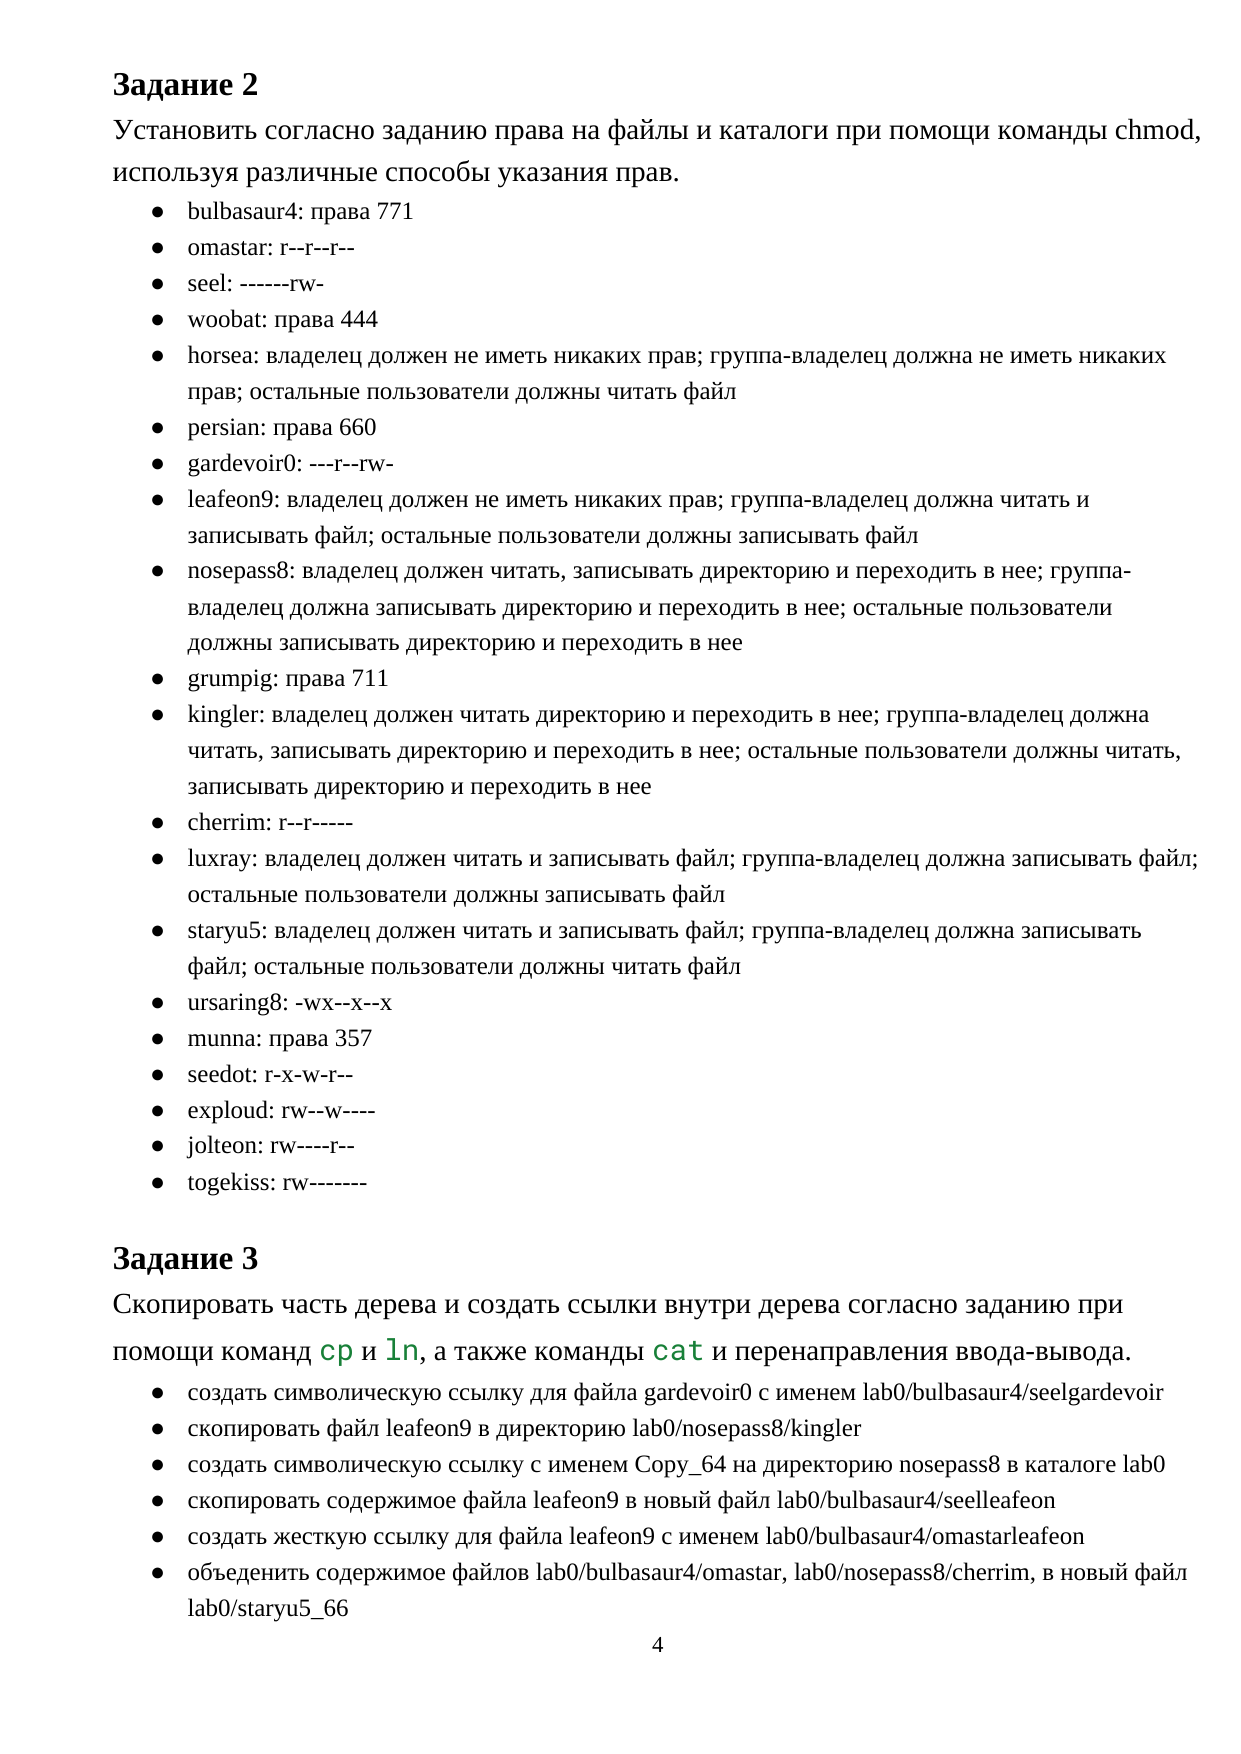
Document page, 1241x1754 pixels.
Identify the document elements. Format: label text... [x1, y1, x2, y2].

subtitle Задание 3 [112, 1238, 1203, 1277]
list seel: ------rw- [150, 268, 1203, 297]
list kingler: владелец должен читать директорию и переходить в нее; группа-владелец должна читать, записывать директорию и переходить в нее; остальные пользователи должны читать, записывать директорию и переходить в нее [150, 699, 1203, 800]
list cоздать символическую ссылку для файла gardevoir0 с именем lab0/bulbasaur4/seelgardevoir [150, 1377, 1203, 1406]
list объеденить содержимое файлов lab0/bulbasaur4/omastar, lab0/nosepass8/cherrim, в новый файл lab0/staryu5_66 [150, 1557, 1203, 1622]
list создать символическую ссылку c именем Copy_64 на директорию nosepass8 в каталоге lab0 [150, 1449, 1203, 1478]
text Скопировать часть дерева и создать ссылки внутри дерева согласно заданию при помощи команд cp и ln, а также команды cat и перенаправления ввода-вывода. [112, 1286, 1203, 1368]
list munna: права 357 [150, 1023, 1203, 1052]
list horsea: владелец должен не иметь никаких прав; группа-владелец должна не иметь никаких прав; остальные пользователи должны читать файл [150, 340, 1203, 405]
list leafeon9: владелец должен не иметь никаких прав; группа-владелец должна читать и записывать файл; остальные пользователи должны записывать файл [150, 484, 1203, 548]
list ursaring8: -wx--x--x [150, 987, 1203, 1016]
list luxray: владелец должен читать и записывать файл; группа-владелец должна записывать файл; остальные пользователи должны записывать файл [150, 843, 1203, 908]
list jolteon: rw----r-- [150, 1131, 1203, 1159]
text Установить согласно заданию права на файлы и каталоги при помощи команды chmod, используя различные способы указания прав. [112, 112, 1203, 188]
list cоздать жесткую ссылку для файла leafeon9 с именем lab0/bulbasaur4/omastarleafeon [150, 1521, 1203, 1550]
list togekiss: rw------- [150, 1167, 1203, 1195]
list скопировать содержимое файла leafeon9 в новый файл lab0/bulbasaur4/seelleafeon [150, 1485, 1203, 1514]
list nosepass8: владелец должен читать, записывать директорию и переходить в нее; группа-владелец должна записывать директорию и переходить в нее; остальные пользователи должны записывать директорию и переходить в нее [150, 556, 1203, 656]
list bulbasaur4: права 771 [150, 196, 1203, 225]
list exploud: rw--w---- [150, 1095, 1203, 1123]
list gardevoir0: ---r--rw- [150, 448, 1203, 477]
list grumpig: права 711 [150, 663, 1203, 692]
list cherrim: r--r----- [150, 807, 1203, 836]
subtitle Задание 2 [112, 64, 1203, 103]
list скопировать файл leafeon9 в директорию lab0/nosepass8/kingler [150, 1413, 1203, 1442]
list omastar: r--r--r-- [150, 232, 1203, 261]
list woobat: права 444 [150, 304, 1203, 333]
list staryu5: владелец должен читать и записывать файл; группа-владелец должна записывать файл; остальные пользователи должны читать файл [150, 915, 1203, 980]
list persian: права 660 [150, 412, 1203, 441]
list seedot: r-x-w-r-- [150, 1059, 1203, 1087]
